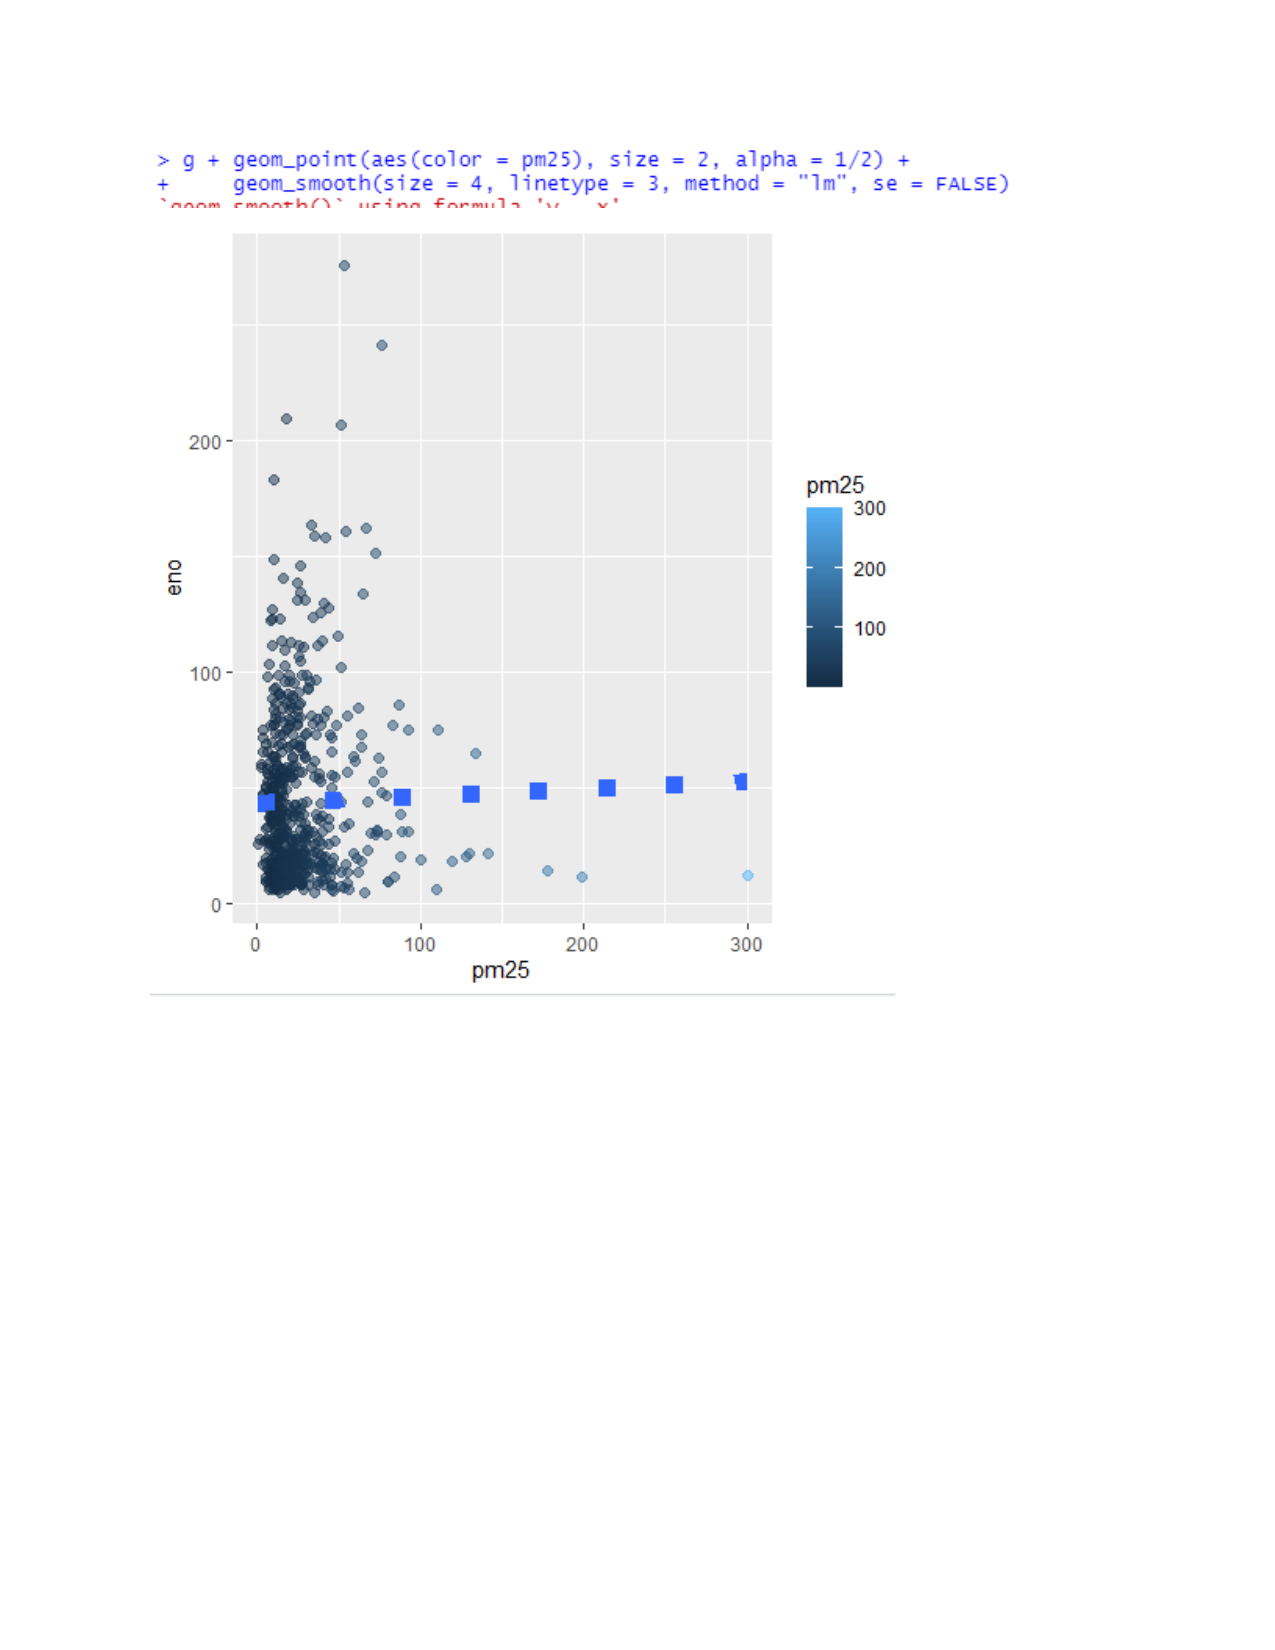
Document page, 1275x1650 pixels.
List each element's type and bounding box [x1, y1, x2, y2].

picture [150, 226, 896, 997]
picture [150, 150, 1047, 208]
